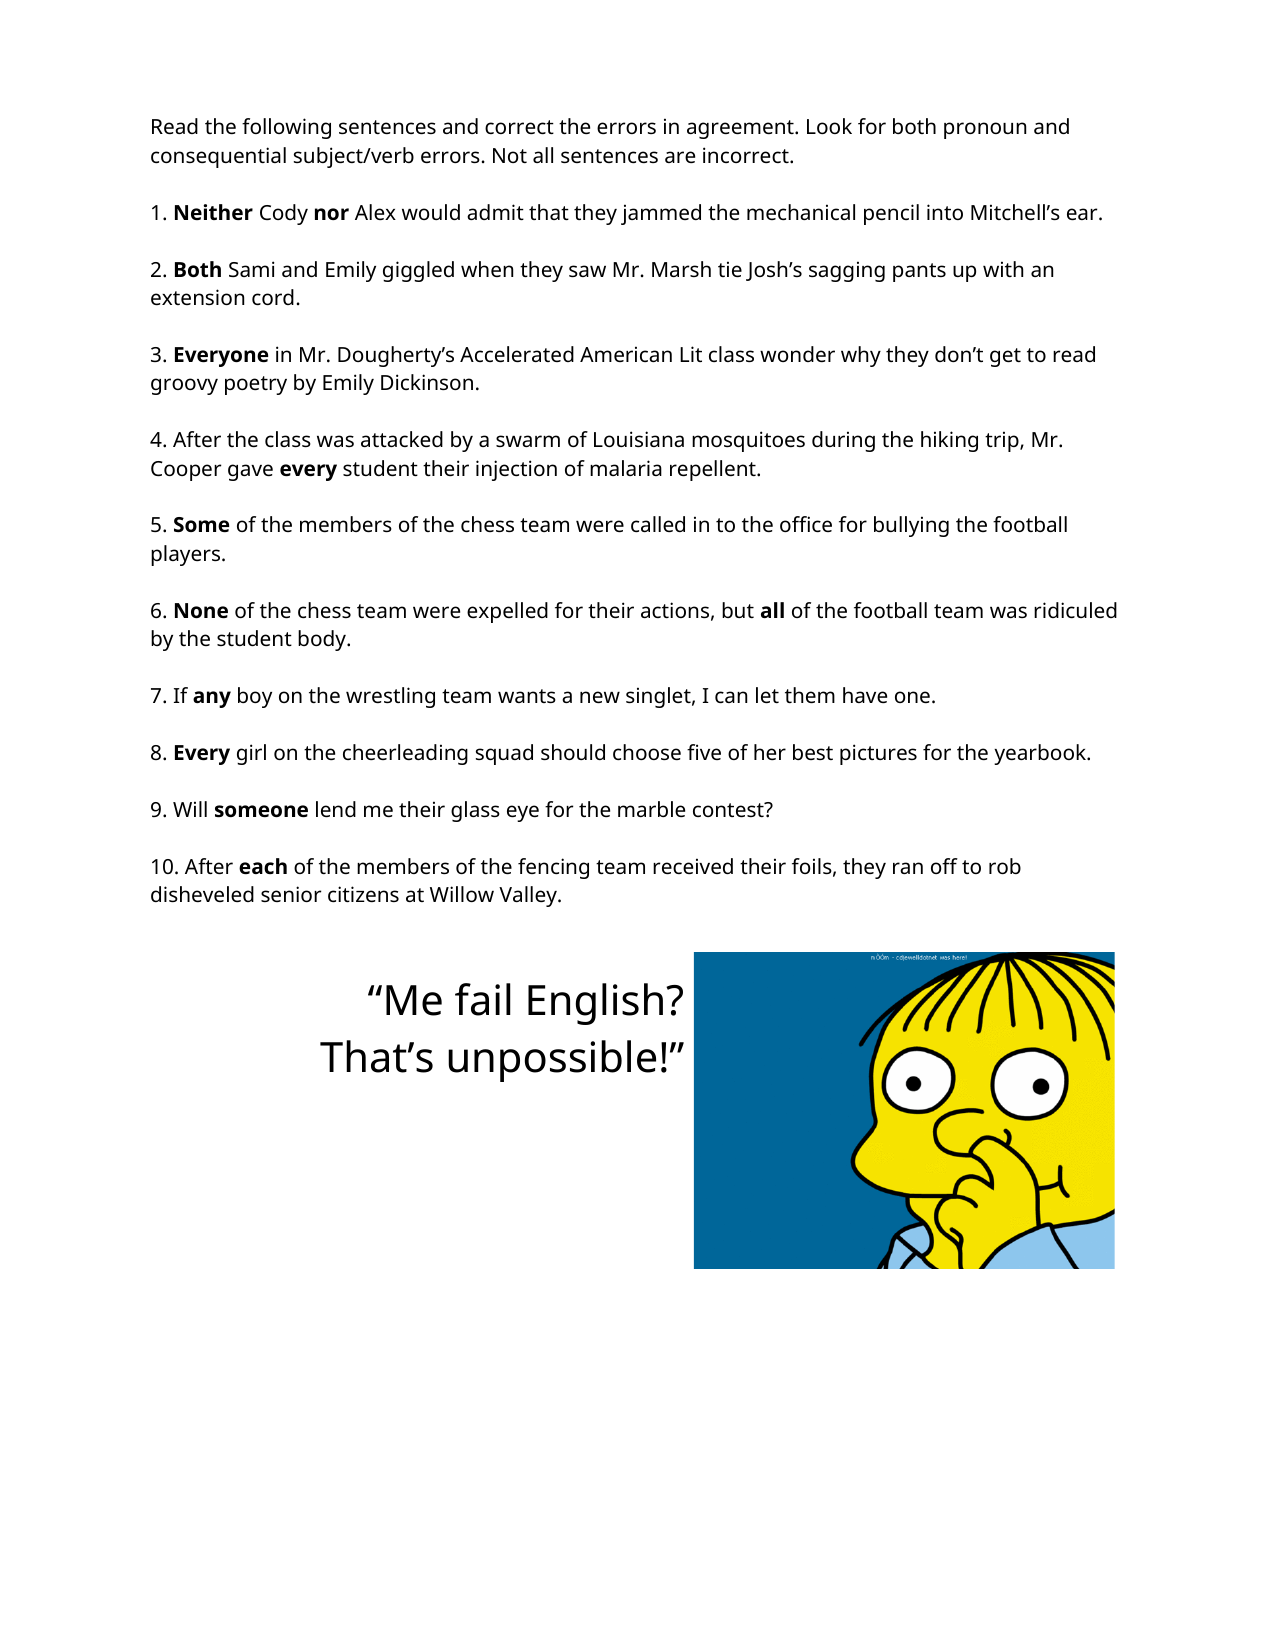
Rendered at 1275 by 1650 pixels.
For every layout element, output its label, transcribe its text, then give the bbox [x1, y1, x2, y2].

text 9. Will someone lend me their glass eye for the marble contest? [150, 795, 1125, 823]
text Read the following sentences and correct the errors in agreement. Look for both pronoun and consequential subject/verb errors. Not all sentences are incorrect. [150, 112, 1125, 169]
text 6. None of the chess team were expelled for their actions, but all of the football team was ridiculed by the student body. [150, 596, 1125, 653]
text 5. Some of the members of the chess team were called in to the office for bullying the football players. [150, 511, 1125, 567]
text 2. Both Sami and Emily giggled when they saw Mr. Marsh tie Josh’s sagging pants up with an extension cord. [150, 255, 1125, 312]
picture [852, 952, 1115, 1269]
text “Me fail English? [150, 971, 684, 1028]
text 4. After the class was attacked by a swarm of Louisiana mosquitoes during the hiking trip, Mr. Cooper gave every student their injection of malaria repellent. [150, 425, 1125, 482]
text 8. Every girl on the cheerleading squad should choose five of her best pictures for the yearbook. [150, 738, 1125, 767]
text 3. Everyone in Mr. Dougherty’s Accelerated American Lit class wonder why they don’t get to read groovy poetry by Emily Dickinson. [150, 340, 1125, 397]
text 1. Neither Cody nor Alex would admit that they jammed the mechanical pencil into Mitchell’s ear. [150, 198, 1125, 226]
text That’s unpossible!” [150, 1028, 684, 1085]
text 10. After each of the members of the fencing team received their foils, they ran off to rob disheveled senior citizens at Willow Valley. [150, 852, 1125, 909]
text 7. If any boy on the wrestling team wants a new singlet, I can let them have one. [150, 681, 1125, 710]
